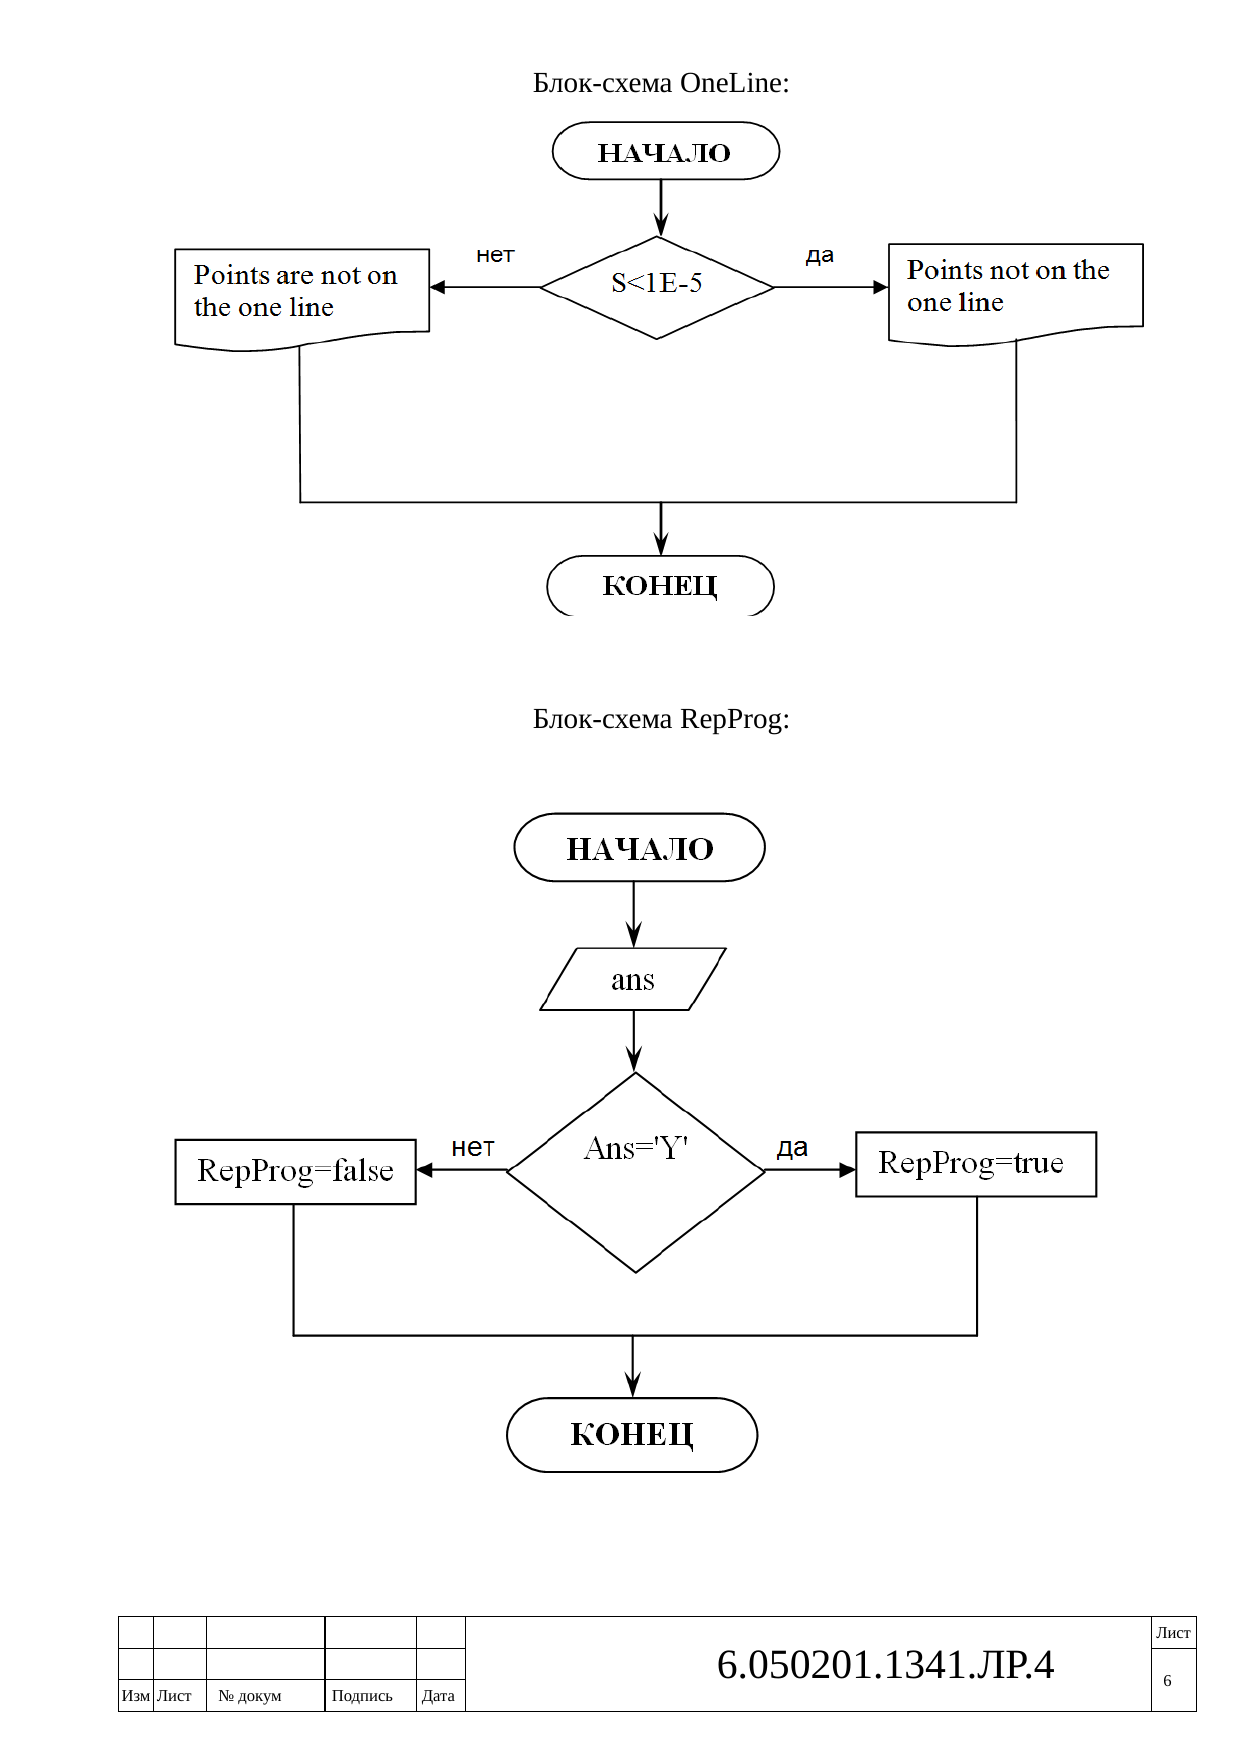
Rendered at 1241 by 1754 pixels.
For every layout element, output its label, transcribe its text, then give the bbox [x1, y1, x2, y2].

text Блок-схема OneLine: [148, 65, 1175, 98]
text Блок-схема RepProg: [148, 701, 1175, 735]
picture [160, 115, 1163, 616]
picture [147, 786, 1175, 1492]
